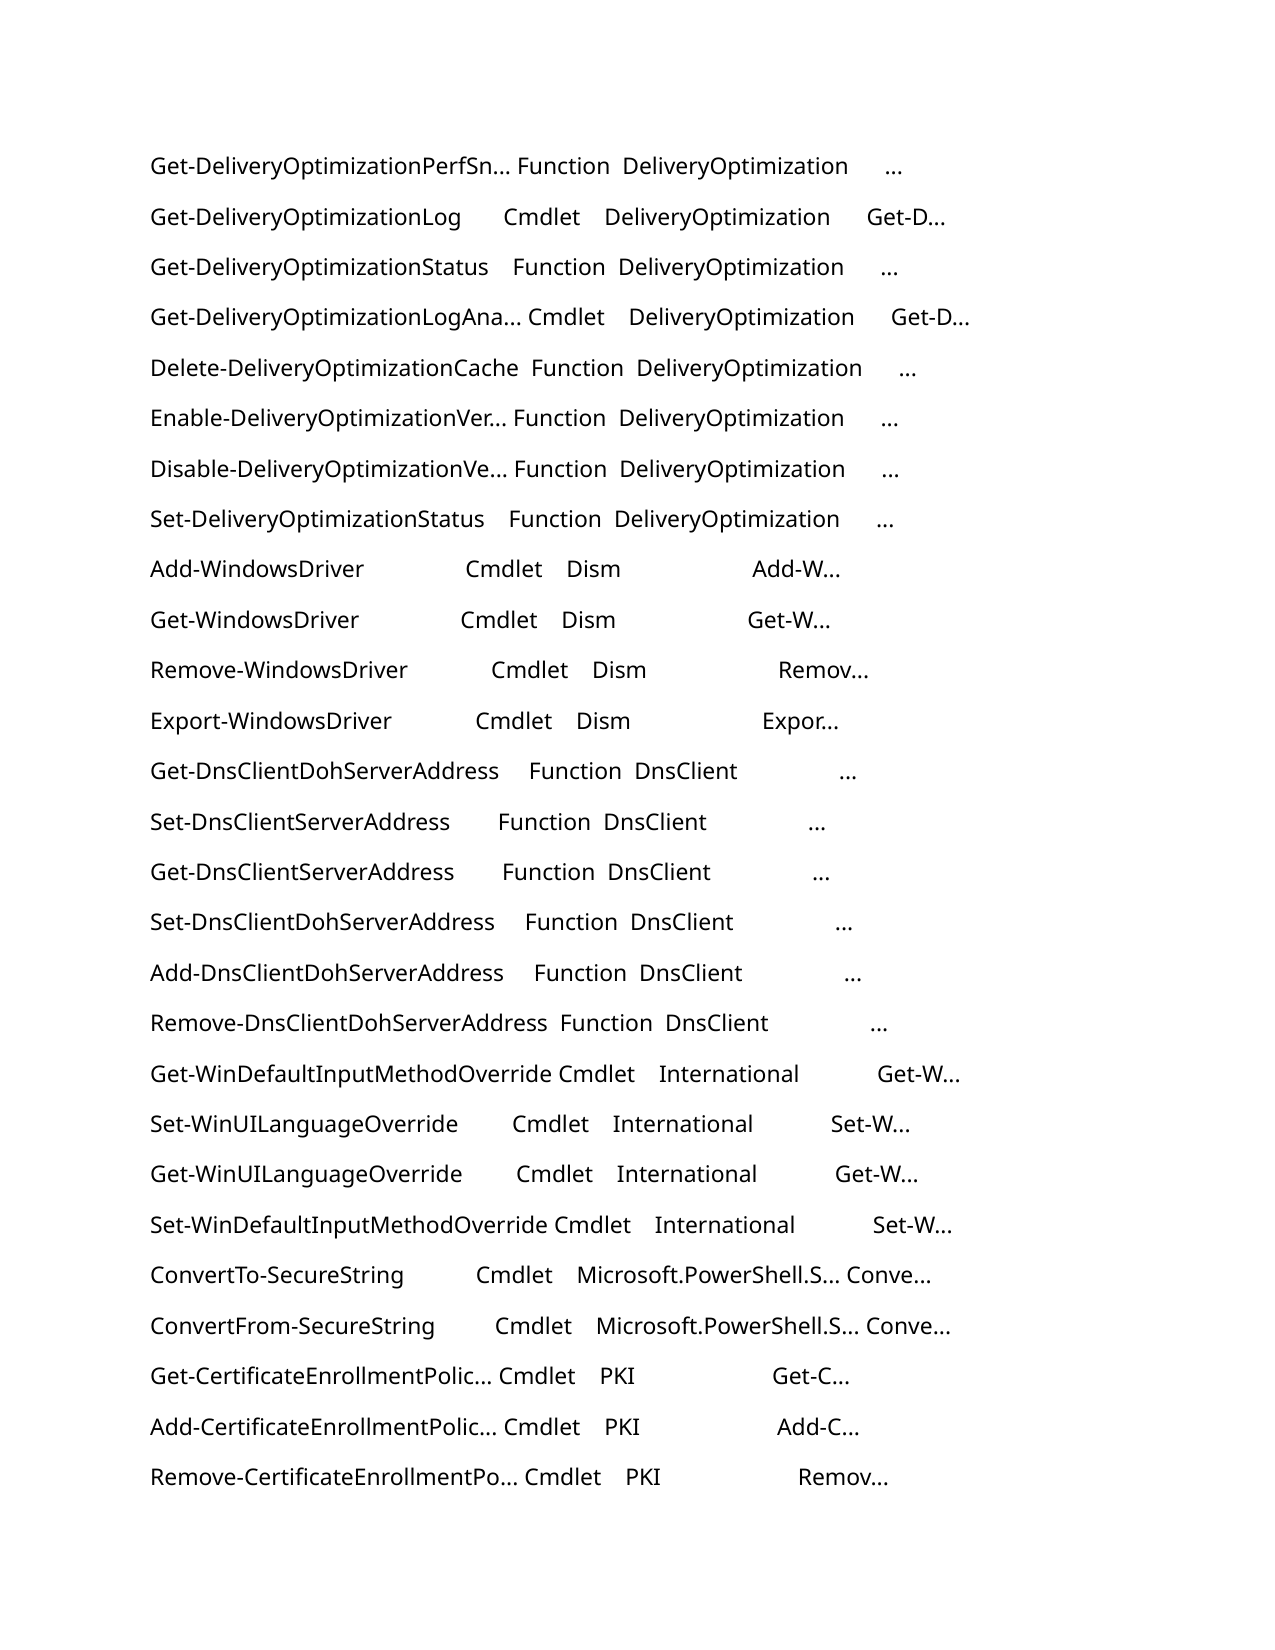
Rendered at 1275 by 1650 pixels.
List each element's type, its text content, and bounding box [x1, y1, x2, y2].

text Get-DeliveryOptimizationLogAna... Cmdlet DeliveryOptimization Get-D... [150, 301, 1125, 332]
text Export-WindowsDriver Cmdlet Dism Expor... [150, 704, 1125, 736]
text Set-DeliveryOptimizationStatus Function DeliveryOptimization ... [150, 503, 1125, 534]
text Get-WindowsDriver Cmdlet Dism Get-W... [150, 604, 1125, 635]
text Set-DnsClientServerAddress Function DnsClient ... [150, 805, 1125, 837]
text Delete-DeliveryOptimizationCache Function DeliveryOptimization ... [150, 352, 1125, 383]
text Add-CertificateEnrollmentPolic... Cmdlet PKI Add-C... [150, 1410, 1125, 1442]
text Add-WindowsDriver Cmdlet Dism Add-W... [150, 553, 1125, 584]
text Remove-CertificateEnrollmentPo... Cmdlet PKI Remov... [150, 1461, 1125, 1492]
text Get-CertificateEnrollmentPolic... Cmdlet PKI Get-C... [150, 1360, 1125, 1391]
text Get-DeliveryOptimizationLog Cmdlet DeliveryOptimization Get-D... [150, 200, 1125, 232]
text Get-DnsClientServerAddress Function DnsClient ... [150, 856, 1125, 887]
text Set-WinUILanguageOverride Cmdlet International Set-W... [150, 1108, 1125, 1139]
text ConvertTo-SecureString Cmdlet Microsoft.PowerShell.S... Conve... [150, 1259, 1125, 1290]
text Add-DnsClientDohServerAddress Function DnsClient ... [150, 957, 1125, 988]
text Get-DeliveryOptimizationStatus Function DeliveryOptimization ... [150, 251, 1125, 282]
text Enable-DeliveryOptimizationVer... Function DeliveryOptimization ... [150, 402, 1125, 433]
text Get-WinUILanguageOverride Cmdlet International Get-W... [150, 1158, 1125, 1189]
text Disable-DeliveryOptimizationVe... Function DeliveryOptimization ... [150, 452, 1125, 484]
text Get-DnsClientDohServerAddress Function DnsClient ... [150, 755, 1125, 786]
text Get-DeliveryOptimizationPerfSn... Function DeliveryOptimization ... [150, 150, 1125, 181]
text Set-WinDefaultInputMethodOverride Cmdlet International Set-W... [150, 1209, 1125, 1240]
text Get-WinDefaultInputMethodOverride Cmdlet International Get-W... [150, 1057, 1125, 1089]
text Remove-WindowsDriver Cmdlet Dism Remov... [150, 654, 1125, 685]
text ConvertFrom-SecureString Cmdlet Microsoft.PowerShell.S... Conve... [150, 1309, 1125, 1341]
text Set-DnsClientDohServerAddress Function DnsClient ... [150, 906, 1125, 937]
text Remove-DnsClientDohServerAddress Function DnsClient ... [150, 1007, 1125, 1038]
